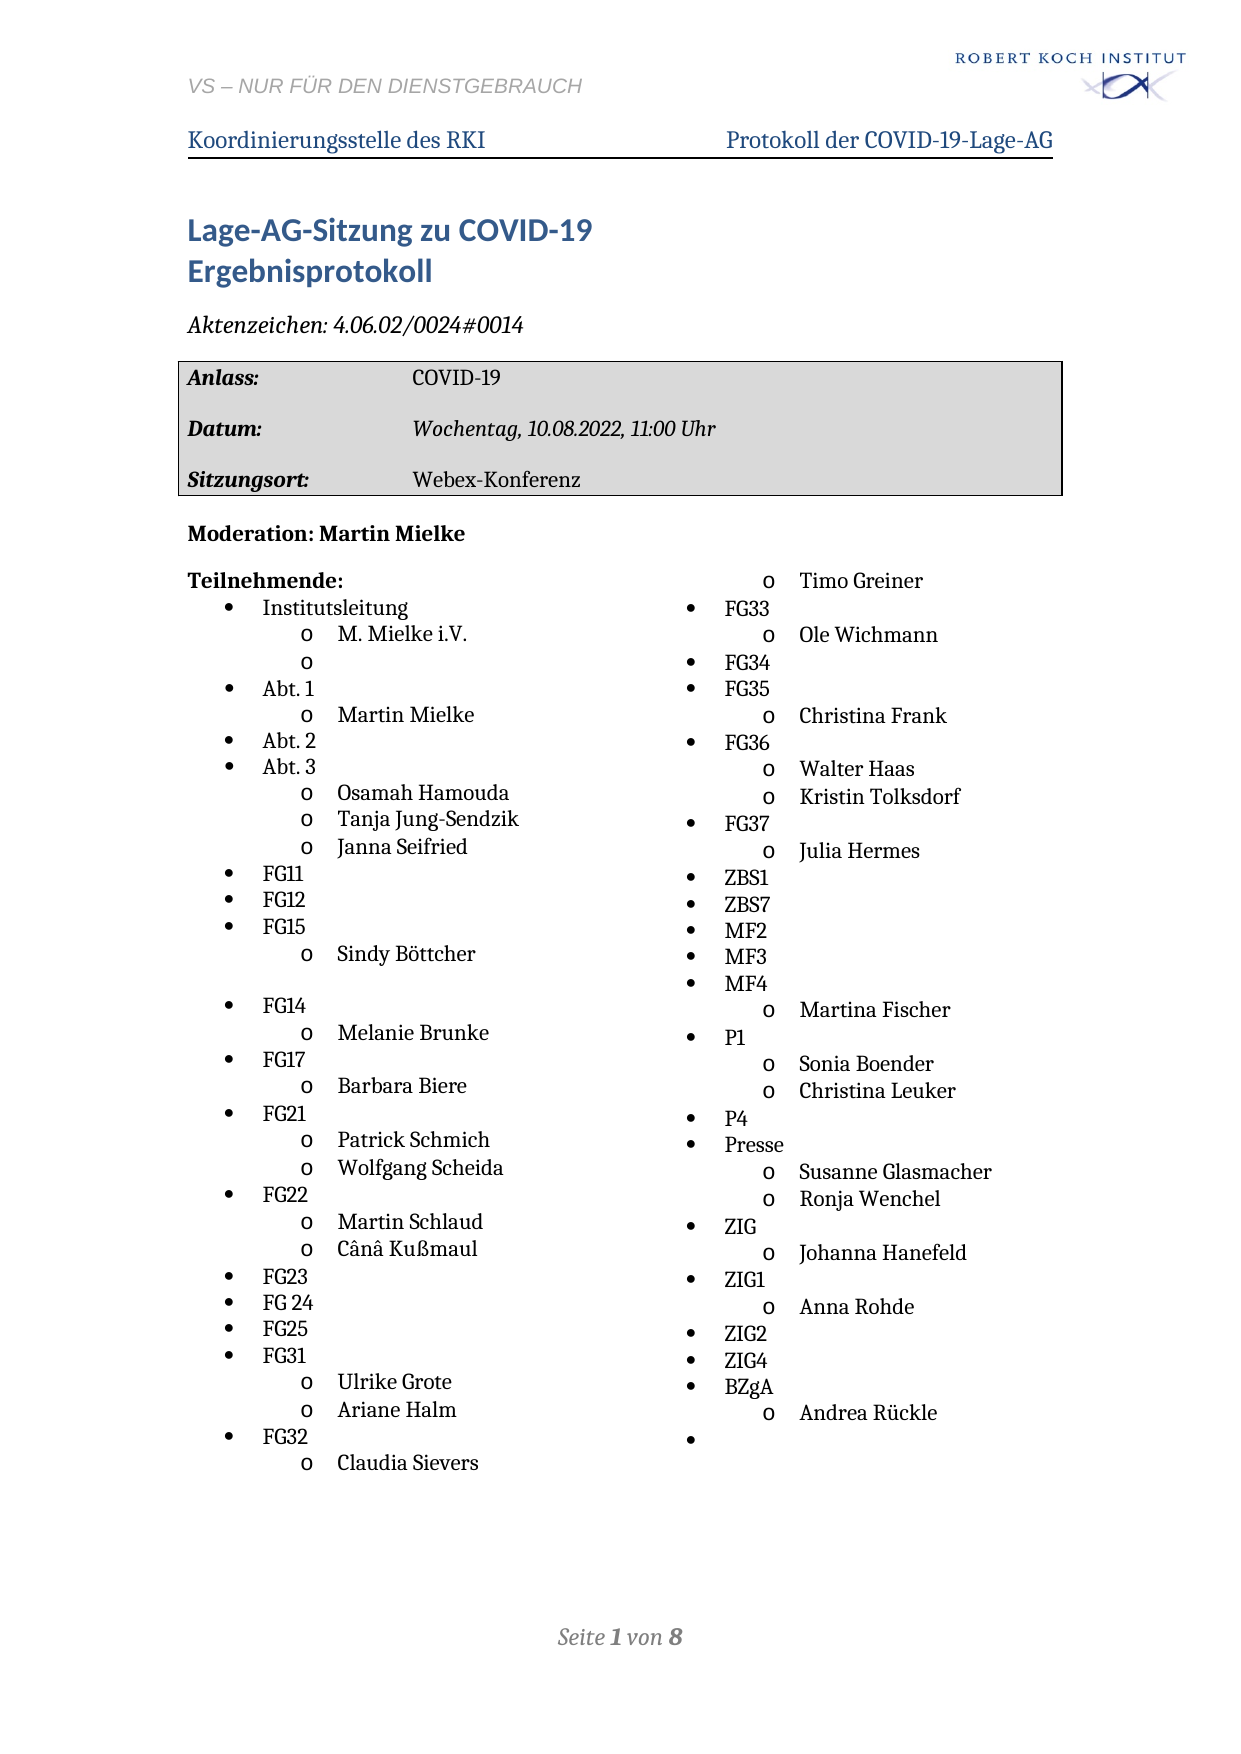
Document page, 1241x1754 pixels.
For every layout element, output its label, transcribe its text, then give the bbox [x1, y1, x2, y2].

list FG36 [687, 730, 1053, 756]
list FG21 [225, 1101, 591, 1127]
list Sonia Boender [762, 1051, 1053, 1078]
list Melanie Brunke [300, 1019, 591, 1047]
list ZBS1 [687, 865, 1053, 891]
list FG14 [225, 993, 591, 1019]
list Ariane Halm [300, 1396, 591, 1424]
text Moderation: Martin Mielke [187, 521, 1053, 547]
list FG33 [687, 596, 1053, 622]
list Janna Seifried [300, 833, 591, 861]
list MF4 [687, 971, 1053, 997]
list ZIG [687, 1213, 1053, 1240]
list Julia Hermes [762, 838, 1053, 865]
picture [947, 28, 1207, 105]
list FG31 [225, 1342, 591, 1369]
list Abt. 2 [225, 728, 591, 754]
list FG 24 [225, 1290, 591, 1316]
list Ulrike Grote [300, 1369, 591, 1396]
list BZgA [687, 1374, 1053, 1400]
list Andrea Rückle [762, 1400, 1053, 1428]
list Martin Schlaud [300, 1208, 591, 1236]
list FG37 [687, 811, 1053, 838]
list Timo Greiner [762, 568, 1053, 596]
list FG34 [687, 650, 1053, 676]
list Martin Mielke [300, 702, 591, 728]
subtitle Lage-AG-Sitzung zu COVID-19 [187, 209, 1053, 249]
list FG23 [225, 1263, 591, 1290]
list Susanne Glasmacher [762, 1158, 1053, 1186]
text Aktenzeichen: 4.06.02/0024#0014 [187, 311, 1053, 340]
list ZIG1 [687, 1267, 1053, 1294]
list Osamah Hamouda [300, 779, 591, 806]
list ZIG4 [687, 1347, 1053, 1374]
list FG12 [225, 887, 591, 914]
list Martina Fischer [762, 997, 1053, 1024]
list MF3 [687, 944, 1053, 971]
list FG32 [225, 1424, 591, 1450]
list M. Mielke i.V. [300, 621, 591, 648]
list Christina Leuker [762, 1078, 1053, 1106]
list P1 [687, 1024, 1053, 1051]
list Abt. 1 [225, 676, 591, 702]
list ZIG2 [687, 1321, 1053, 1347]
list Anna Rohde [762, 1294, 1053, 1321]
text Datum: [179, 412, 1061, 442]
list Patrick Schmich [300, 1127, 591, 1154]
list Abt. 3 [225, 754, 591, 779]
list Claudia Sievers [300, 1450, 591, 1478]
list Ronja Wenchel [762, 1186, 1053, 1213]
list MF2 [687, 918, 1053, 944]
list FG15 [225, 914, 591, 940]
list FG25 [225, 1316, 591, 1342]
list FG35 [687, 676, 1053, 702]
list P4 [687, 1106, 1053, 1132]
list Christina Frank [762, 702, 1053, 730]
list Cânâ Kußmaul [300, 1236, 591, 1263]
text Anlass: [179, 362, 1061, 391]
list FG22 [225, 1182, 591, 1208]
list Kristin Tolksdorf [762, 784, 1053, 811]
list ZBS7 [687, 891, 1053, 918]
list Wolfgang Scheida [300, 1154, 591, 1182]
text Ergebnisprotokoll [187, 249, 1053, 290]
list FG11 [225, 861, 591, 887]
text Sitzungsort: [179, 463, 1061, 495]
list FG17 [225, 1047, 591, 1073]
list Sindy Böttcher [300, 940, 591, 967]
text Teilnehmende: [187, 568, 591, 595]
list Ole Wichmann [762, 622, 1053, 650]
list Barbara Biere [300, 1073, 591, 1101]
list Presse [687, 1132, 1053, 1158]
list Tanja Jung-Sendzik [300, 806, 591, 833]
list Institutsleitung [225, 595, 591, 621]
list Johanna Hanefeld [762, 1240, 1053, 1267]
list Walter Haas [762, 756, 1053, 784]
